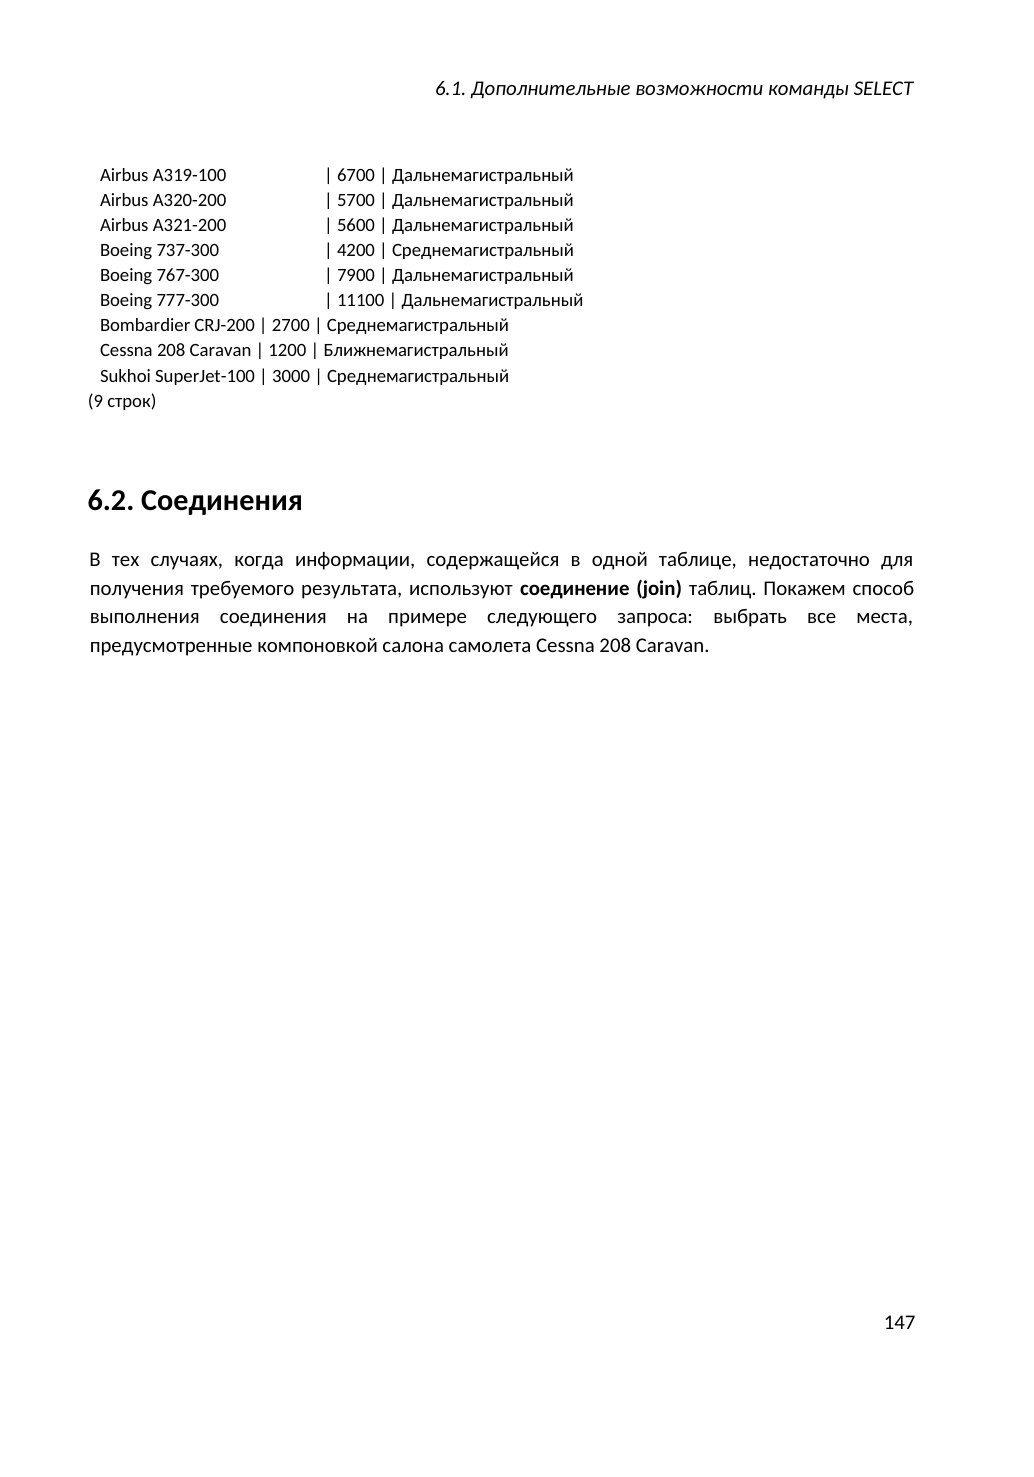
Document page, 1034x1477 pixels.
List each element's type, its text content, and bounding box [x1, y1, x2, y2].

text В тех случаях, когда информации, содержащейся в одной таблице, недостаточно для получения требуемого результата, используют соединение (join) таблиц. Покажем способ выполнения соединения на примере следующего запроса: выбрать все места, предусмотренные компоновкой салона самолета Cessna 208 Caravan. [89, 546, 914, 658]
text Bombardier CRJ-200 | 2700 | Среднемагистральный [100, 313, 914, 336]
text Cessna 208 Caravan | 1200 | Ближнемагистральный [100, 338, 914, 361]
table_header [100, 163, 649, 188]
text 6.2. Соединения [87, 481, 915, 517]
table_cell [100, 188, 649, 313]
text Sukhoi SuperJet-100 | 3000 | Среднемагистральный [100, 364, 914, 387]
text (9 строк) [88, 389, 914, 412]
